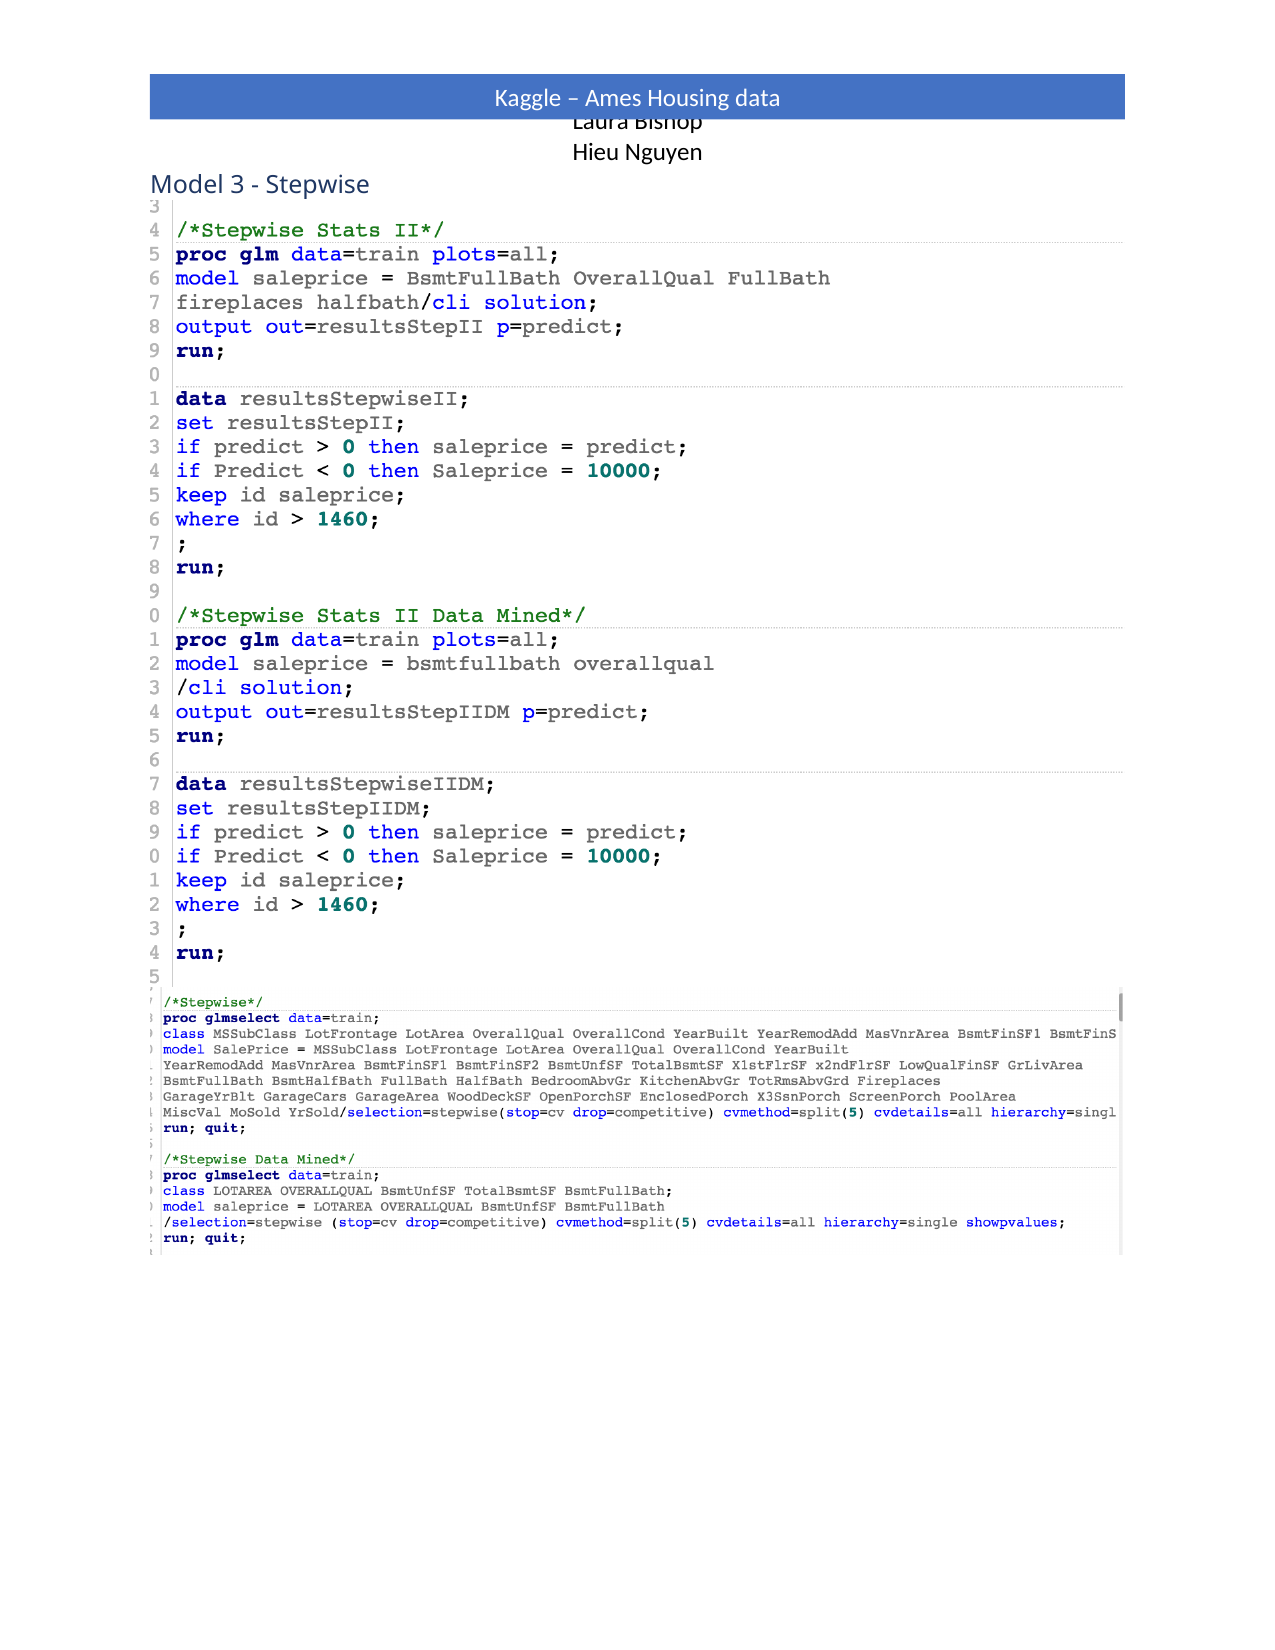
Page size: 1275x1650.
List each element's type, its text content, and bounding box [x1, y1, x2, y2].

picture [150, 200, 1125, 1255]
subtitle Model 3 - Stepwise [150, 167, 1125, 200]
